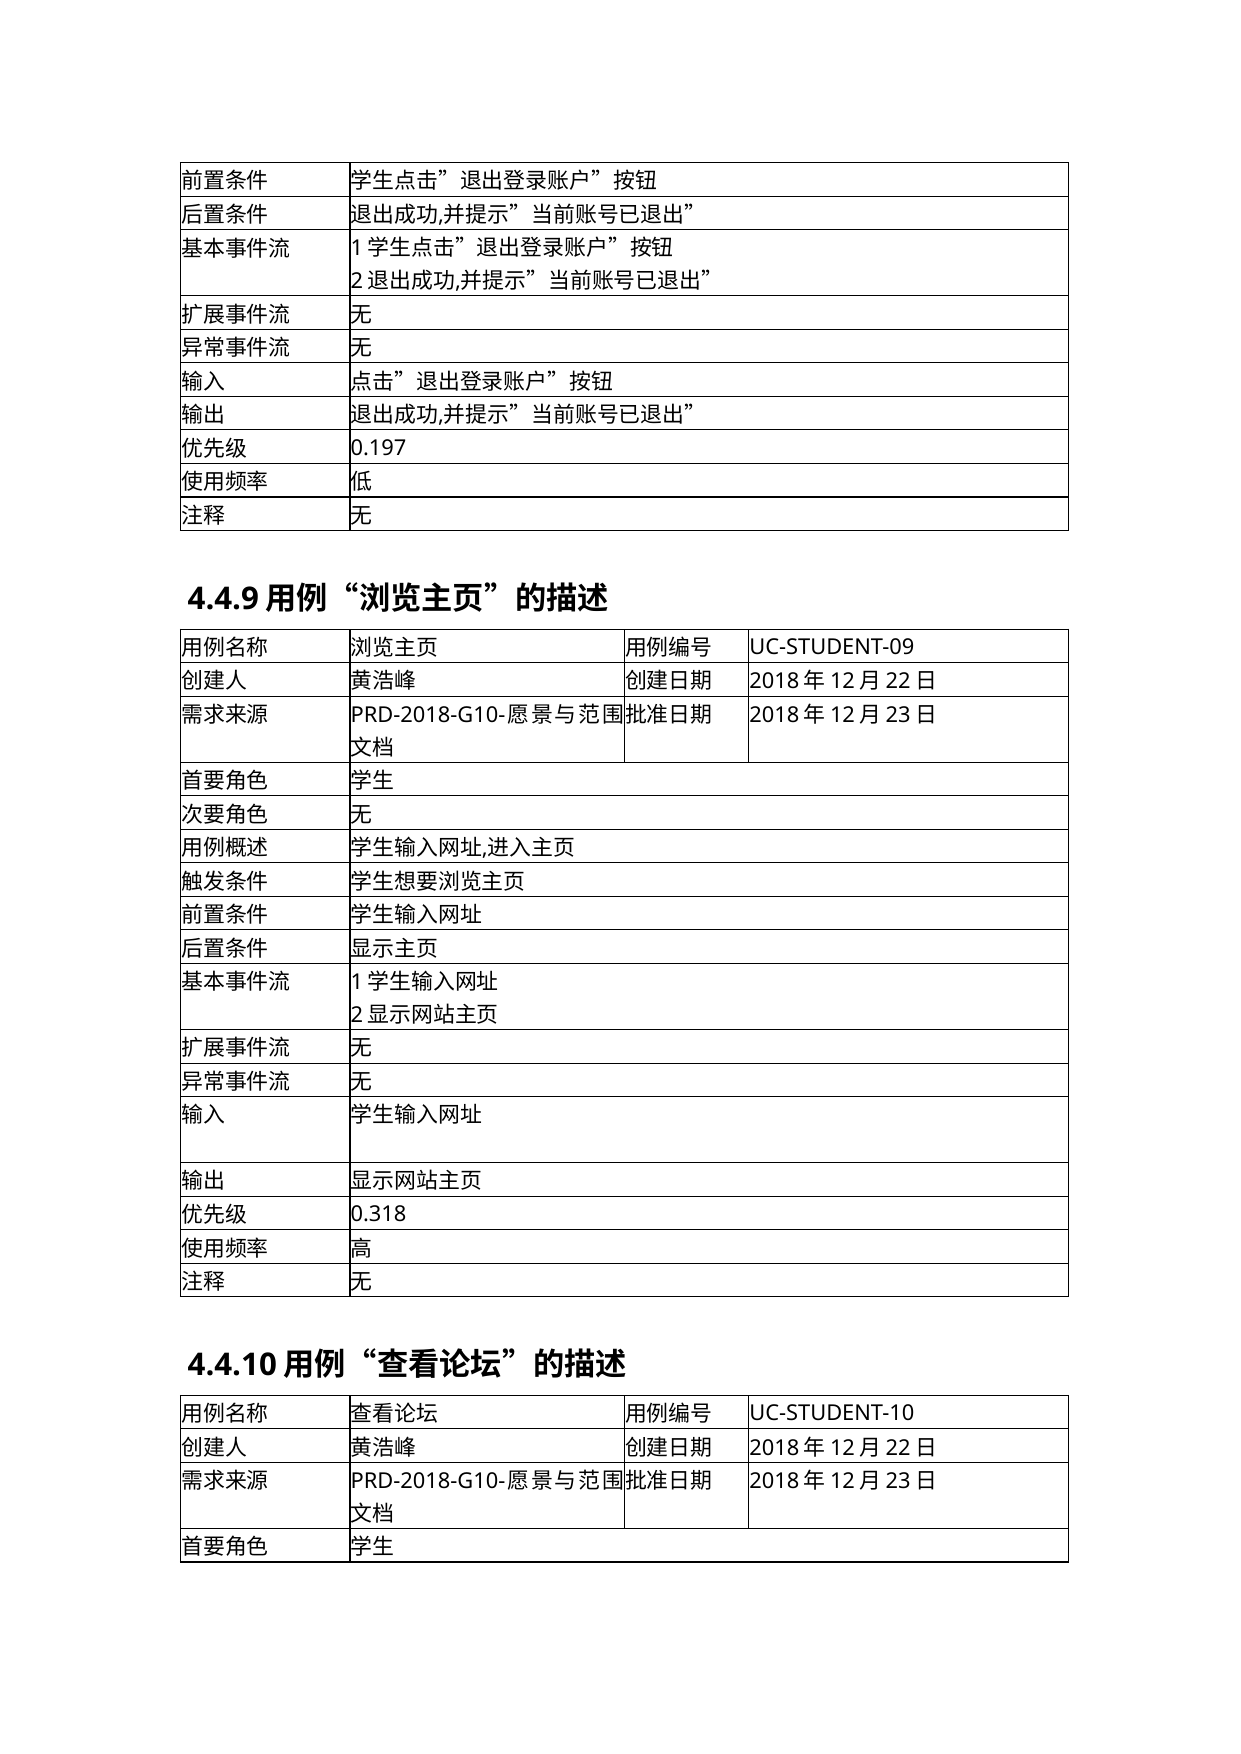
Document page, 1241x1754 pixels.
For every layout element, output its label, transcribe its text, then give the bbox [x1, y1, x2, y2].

table_cell 创建人 [181, 1429, 349, 1462]
subtitle 4.4.10用例“查看论坛”的描述 [187, 1330, 1053, 1395]
table_header 浏览主页 [351, 630, 624, 662]
table_cell 创建日期 [625, 1429, 748, 1462]
table_cell 退出成功,并提示”当前账号已退出” [351, 197, 1068, 229]
table_cell 扩展事件流 [181, 1030, 349, 1062]
table_cell 学生想要浏览主页 [351, 863, 1068, 896]
table_cell 输入 [181, 1097, 349, 1162]
table_cell 输入 [181, 363, 349, 396]
table_header UC-STUDENT-09 [749, 630, 1068, 662]
table_cell 2018年12月23日 [749, 697, 1068, 762]
table_cell 退出成功,并提示”当前账号已退出” [351, 397, 1068, 429]
table_cell 无 [351, 1064, 1068, 1096]
table_cell 学生 [351, 1529, 1068, 1561]
table_cell 后置条件 [181, 197, 349, 229]
table_cell 用例概述 [181, 830, 349, 862]
table_cell 无 [351, 796, 1068, 829]
table_cell 基本事件流 [181, 230, 349, 295]
table_cell 高 [351, 1230, 1068, 1263]
table_header 用例名称 [181, 1396, 349, 1428]
table_cell 触发条件 [181, 863, 349, 896]
table_cell 首要角色 [181, 763, 349, 795]
table_cell 无 [351, 1264, 1068, 1296]
table_cell 前置条件 [181, 163, 349, 196]
table_cell PRD-2018-G10-愿景与范围文档 [351, 1463, 624, 1528]
table_cell 输出 [181, 397, 349, 429]
table_cell 学生输入网址 [351, 1097, 1068, 1162]
table_cell 优先级 [181, 430, 349, 463]
table_header 查看论坛 [351, 1396, 624, 1428]
table_cell 使用频率 [181, 1230, 349, 1263]
table_cell 点击”退出登录账户”按钮 [351, 363, 1068, 396]
table_header 用例编号 [625, 630, 748, 662]
table_cell 无 [351, 330, 1068, 362]
table_cell 扩展事件流 [181, 296, 349, 329]
table_cell 次要角色 [181, 796, 349, 829]
table_cell 输出 [181, 1163, 349, 1196]
table_cell 学生输入网址,进入主页 [351, 830, 1068, 862]
subtitle 4.4.9用例“浏览主页”的描述 [187, 563, 1053, 628]
table_cell 首要角色 [181, 1529, 349, 1561]
table_header 用例编号 [625, 1396, 748, 1428]
table_cell 使用频率 [181, 464, 349, 496]
table_cell 批准日期 [625, 1463, 748, 1528]
table_cell 2018年12月23日 [749, 1463, 1068, 1528]
table_cell 0.197 [351, 430, 1068, 463]
table_cell 无 [351, 296, 1068, 329]
table_cell 无 [351, 498, 1068, 530]
table_cell 0.318 [351, 1197, 1068, 1229]
table_cell 无 [351, 1030, 1068, 1062]
table_cell 注释 [181, 1264, 349, 1296]
table_cell 异常事件流 [181, 330, 349, 362]
table_cell 需求来源 [181, 697, 349, 762]
table_cell PRD-2018-G10-愿景与范围文档 [351, 697, 624, 762]
table_cell 2018年12月22日 [749, 1429, 1068, 1462]
table_cell 显示主页 [351, 930, 1068, 963]
table_cell 1学生输入网址 2显示网站主页 [351, 964, 1068, 1029]
table_cell 异常事件流 [181, 1064, 349, 1096]
table_header UC-STUDENT-10 [749, 1396, 1068, 1428]
table_cell 优先级 [181, 1197, 349, 1229]
table_cell 批准日期 [625, 697, 748, 762]
table_cell 学生输入网址 [351, 897, 1068, 929]
table_cell 2018年12月22日 [749, 663, 1068, 696]
table_cell 学生 [351, 763, 1068, 795]
table_cell 低 [351, 464, 1068, 496]
table_cell 1学生点击”退出登录账户”按钮 2退出成功,并提示”当前账号已退出” [351, 230, 1068, 295]
table_cell 需求来源 [181, 1463, 349, 1528]
table_cell 基本事件流 [181, 964, 349, 1029]
table_cell 黄浩峰 [351, 1429, 624, 1462]
table_cell 创建日期 [625, 663, 748, 696]
table_cell 学生点击”退出登录账户”按钮 [351, 163, 1068, 196]
table_cell 后置条件 [181, 930, 349, 963]
table_cell 前置条件 [181, 897, 349, 929]
table_cell 黄浩峰 [351, 663, 624, 696]
table_cell 显示网站主页 [351, 1163, 1068, 1196]
table_cell 创建人 [181, 663, 349, 696]
table_cell 注释 [181, 498, 349, 530]
table_header 用例名称 [181, 630, 349, 662]
